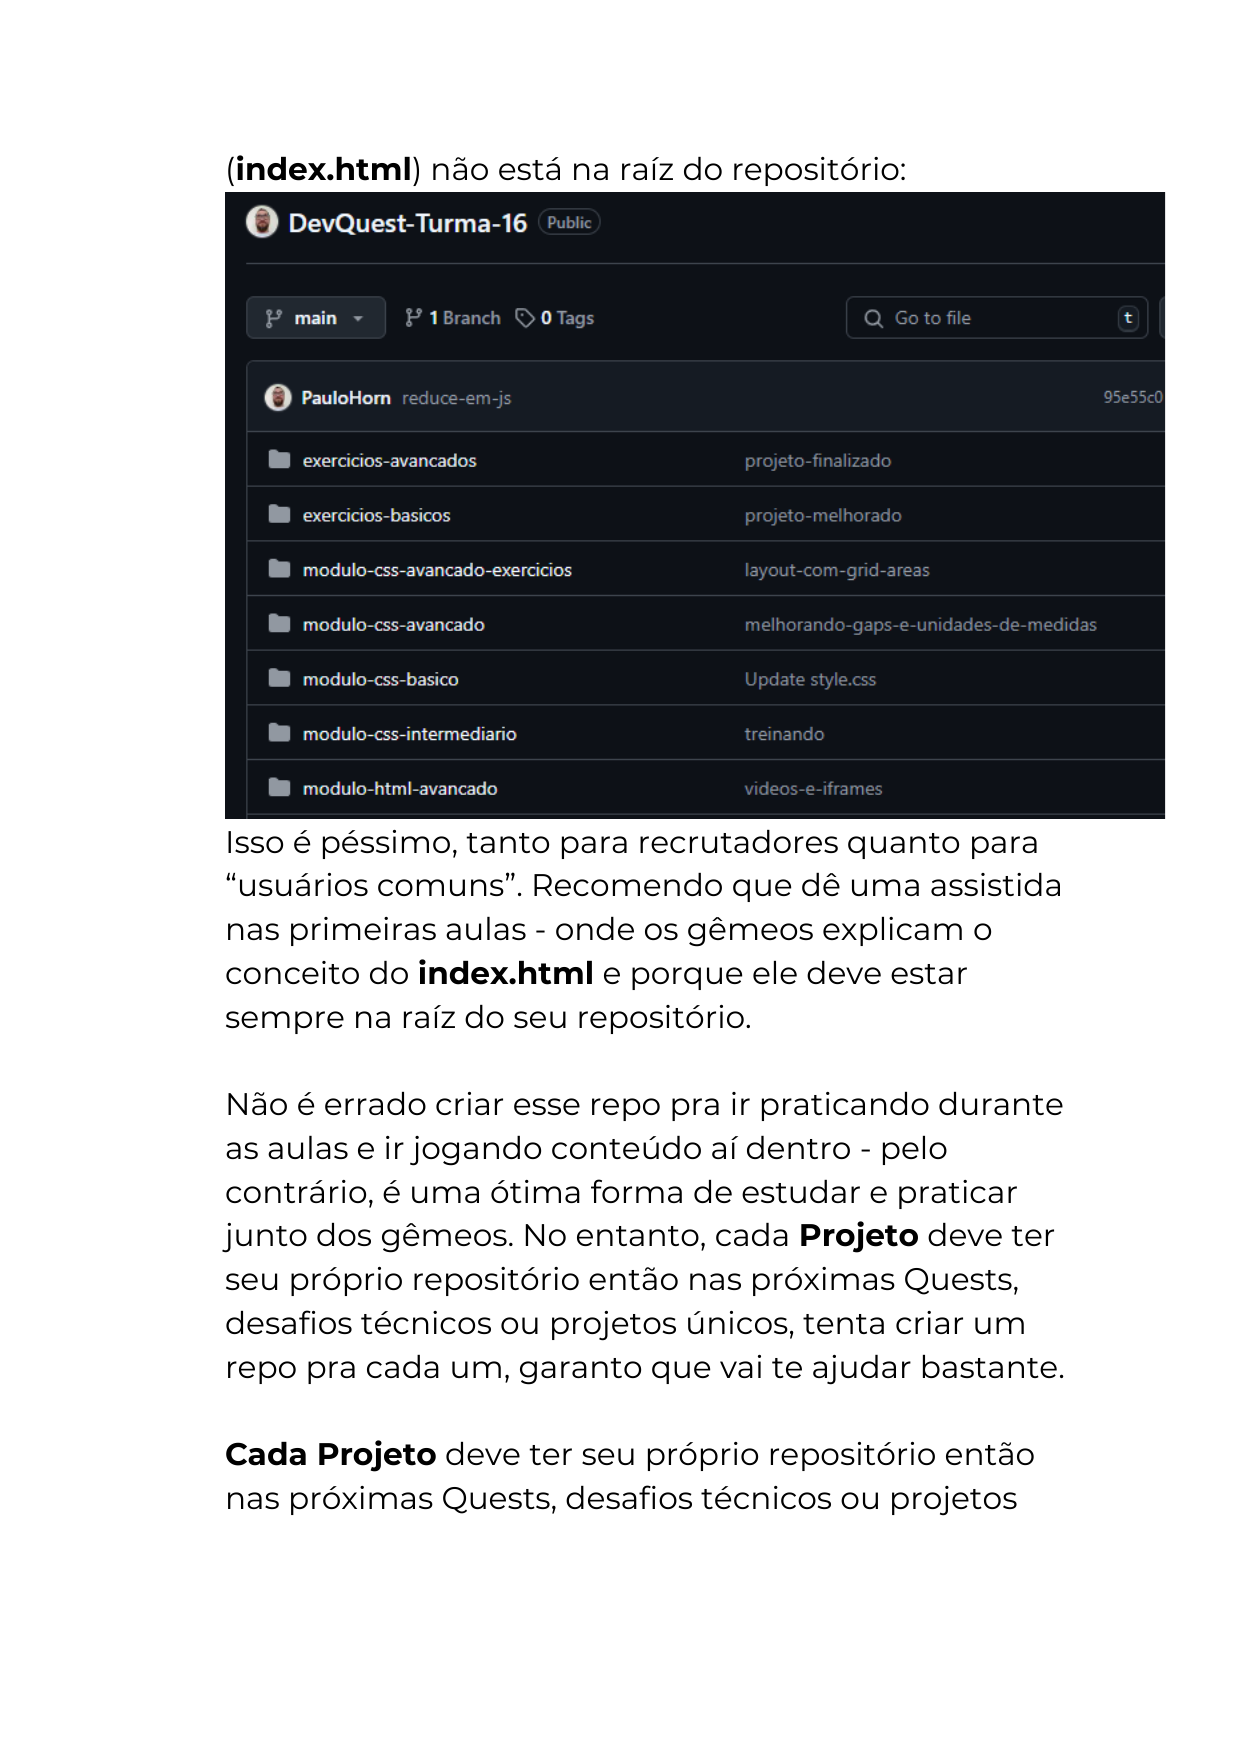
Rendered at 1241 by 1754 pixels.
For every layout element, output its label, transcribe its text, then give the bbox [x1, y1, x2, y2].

text Não é errado criar esse repo pra ir praticando durante as aulas e ir jogando conteúdo aí dentro - pelo contrário, é uma ótima forma de estudar e praticar junto dos gêmeos. No entanto, cada Projeto deve ter seu próprio repositório então nas próximas Quests, desafios técnicos ou projetos únicos, tenta criar um repo pra cada um, garanto que vai te ajudar bastante. [225, 1085, 1090, 1386]
text Isso é péssimo, tanto para recrutadores quanto para “usuários comuns”. Recomendo que dê uma assistida nas primeiras aulas - onde os gêmeos explicam o conceito do index.html e porque ele deve estar sempre na raíz do seu repositório. [225, 823, 1090, 1036]
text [225, 1435, 1090, 1517]
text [225, 150, 1090, 192]
picture [225, 192, 1166, 819]
